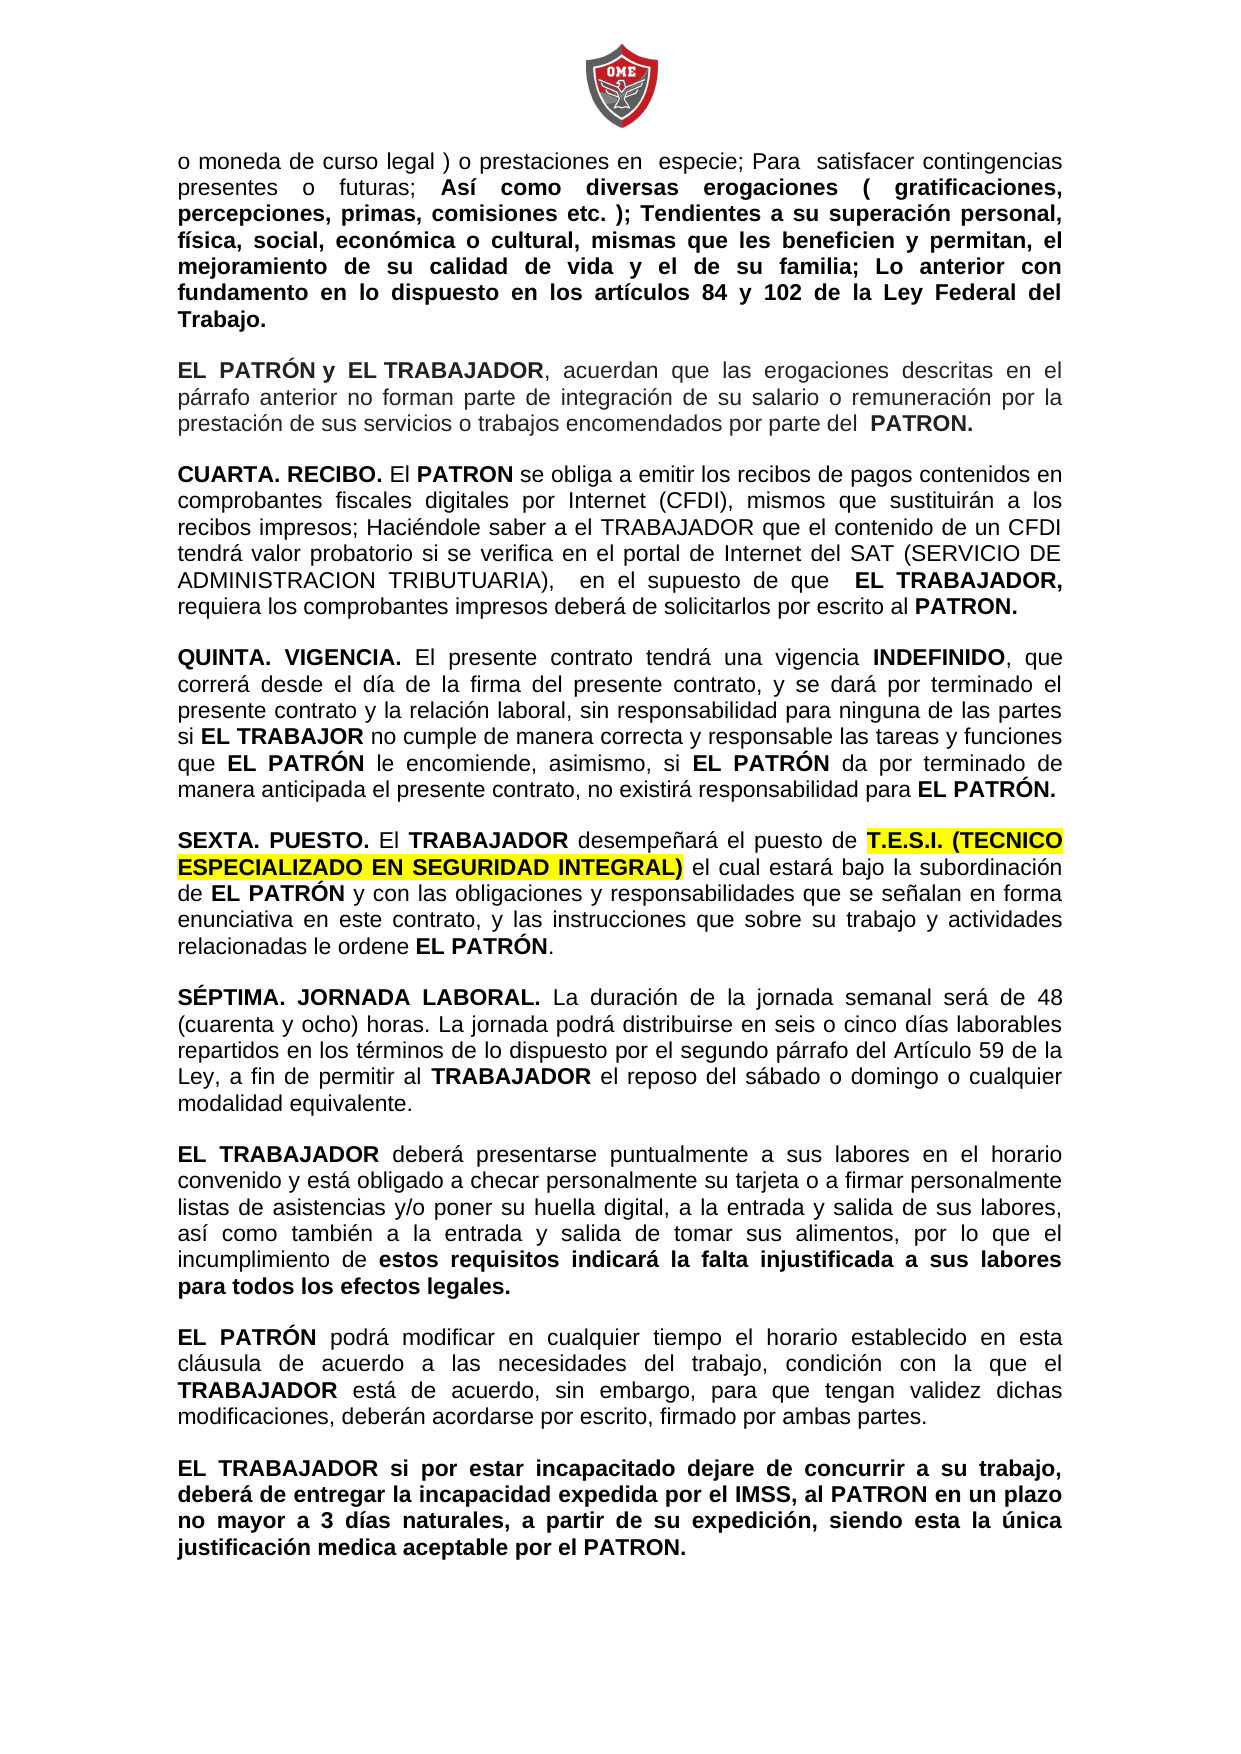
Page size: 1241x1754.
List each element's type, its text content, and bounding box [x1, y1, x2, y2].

text SÉPTIMA. JORNADA LABORAL. La duración de la jornada semanal será de 48 (cuarenta y ocho) horas. La jornada podrá distribuirse en seis o cinco días laborables repartidos en los términos de lo dispuesto por el segundo párrafo del Artículo 59 de la Ley, a fin de permitir al TRABAJADOR el reposo del sábado o domingo o cualquier modalidad equivalente. [177, 984, 1063, 1116]
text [177, 148, 1063, 332]
text EL TRABAJADOR si por estar incapacitado dejare de concurrir a su trabajo, deberá de entregar la incapacidad expedida por el IMSS, al PATRON en un plazo no mayor a 3 días naturales, a partir de su expedición, siendo esta la única justificación medica aceptable por el PATRON. [177, 1454, 1063, 1560]
text EL TRABAJADOR deberá presentarse puntualmente a sus labores en el horario convenido y está obligado a checar personalmente su tarjeta o a firmar personalmente listas de asistencias y/o poner su huella digital, a la entrada y salida de sus labores, así como también a la entrada y salida de tomar sus alimentos, por lo que el incumplimiento de estos requisitos indicará la falta injustificada a sus labores para todos los efectos legales. [177, 1141, 1063, 1299]
text EL PATRÓN y EL TRABAJADOR, acuerdan que las erogaciones descritas en el párrafo anterior no forman parte de integración de su salario o remuneración por la prestación de sus servicios o trabajos encomendados por parte del PATRON. [177, 357, 1063, 436]
text CUARTA. RECIBO. El PATRON se obliga a emitir los recibos de pagos contenidos en comprobantes fiscales digitales por Internet (CFDI), mismos que sustituirán a los recibos impresos; Haciéndole saber a el TRABAJADOR que el contenido de un CFDI tendrá valor probatorio si se verifica en el portal de Internet del SAT (SERVICIO DE ADMINISTRACION TRIBUTUARIA), en el supuesto de que EL TRABAJADOR, requiera los comprobantes impresos deberá de solicitarlos por escrito al PATRON. [177, 461, 1063, 619]
text EL PATRÓN podrá modificar en cualquier tiempo el horario establecido en esta cláusula de acuerdo a las necesidades del trabajo, condición con la que el TRABAJADOR está de acuerdo, sin embargo, para que tengan validez dichas modificaciones, deberán acordarse por escrito, firmado por ambas partes. [177, 1324, 1063, 1429]
text SEXTA. PUESTO. El TRABAJADOR desempeñará el puesto de T.E.S.I. (TECNICO ESPECIALIZADO EN SEGURIDAD INTEGRAL) el cual estará bajo la subordinación de EL PATRÓN y con las obligaciones y responsabilidades que se señalan en forma enunciativa en este contrato, y las instrucciones que sobre su trabajo y actividades relacionadas le ordene EL PATRÓN. [177, 827, 1063, 959]
text QUINTA. VIGENCIA. El presente contrato tendrá una vigencia INDEFINIDO, que correrá desde el día de la firma del presente contrato, y se dará por terminado el presente contrato y la relación laboral, sin responsabilidad para ninguna de las partes si EL TRABAJOR no cumple de manera correcta y responsable las tareas y funciones que EL PATRÓN le encomiende, asimismo, si EL PATRÓN da por terminado de manera anticipada el presente contrato, no existirá responsabilidad para EL PATRÓN. [177, 644, 1063, 802]
picture [582, 37, 666, 134]
